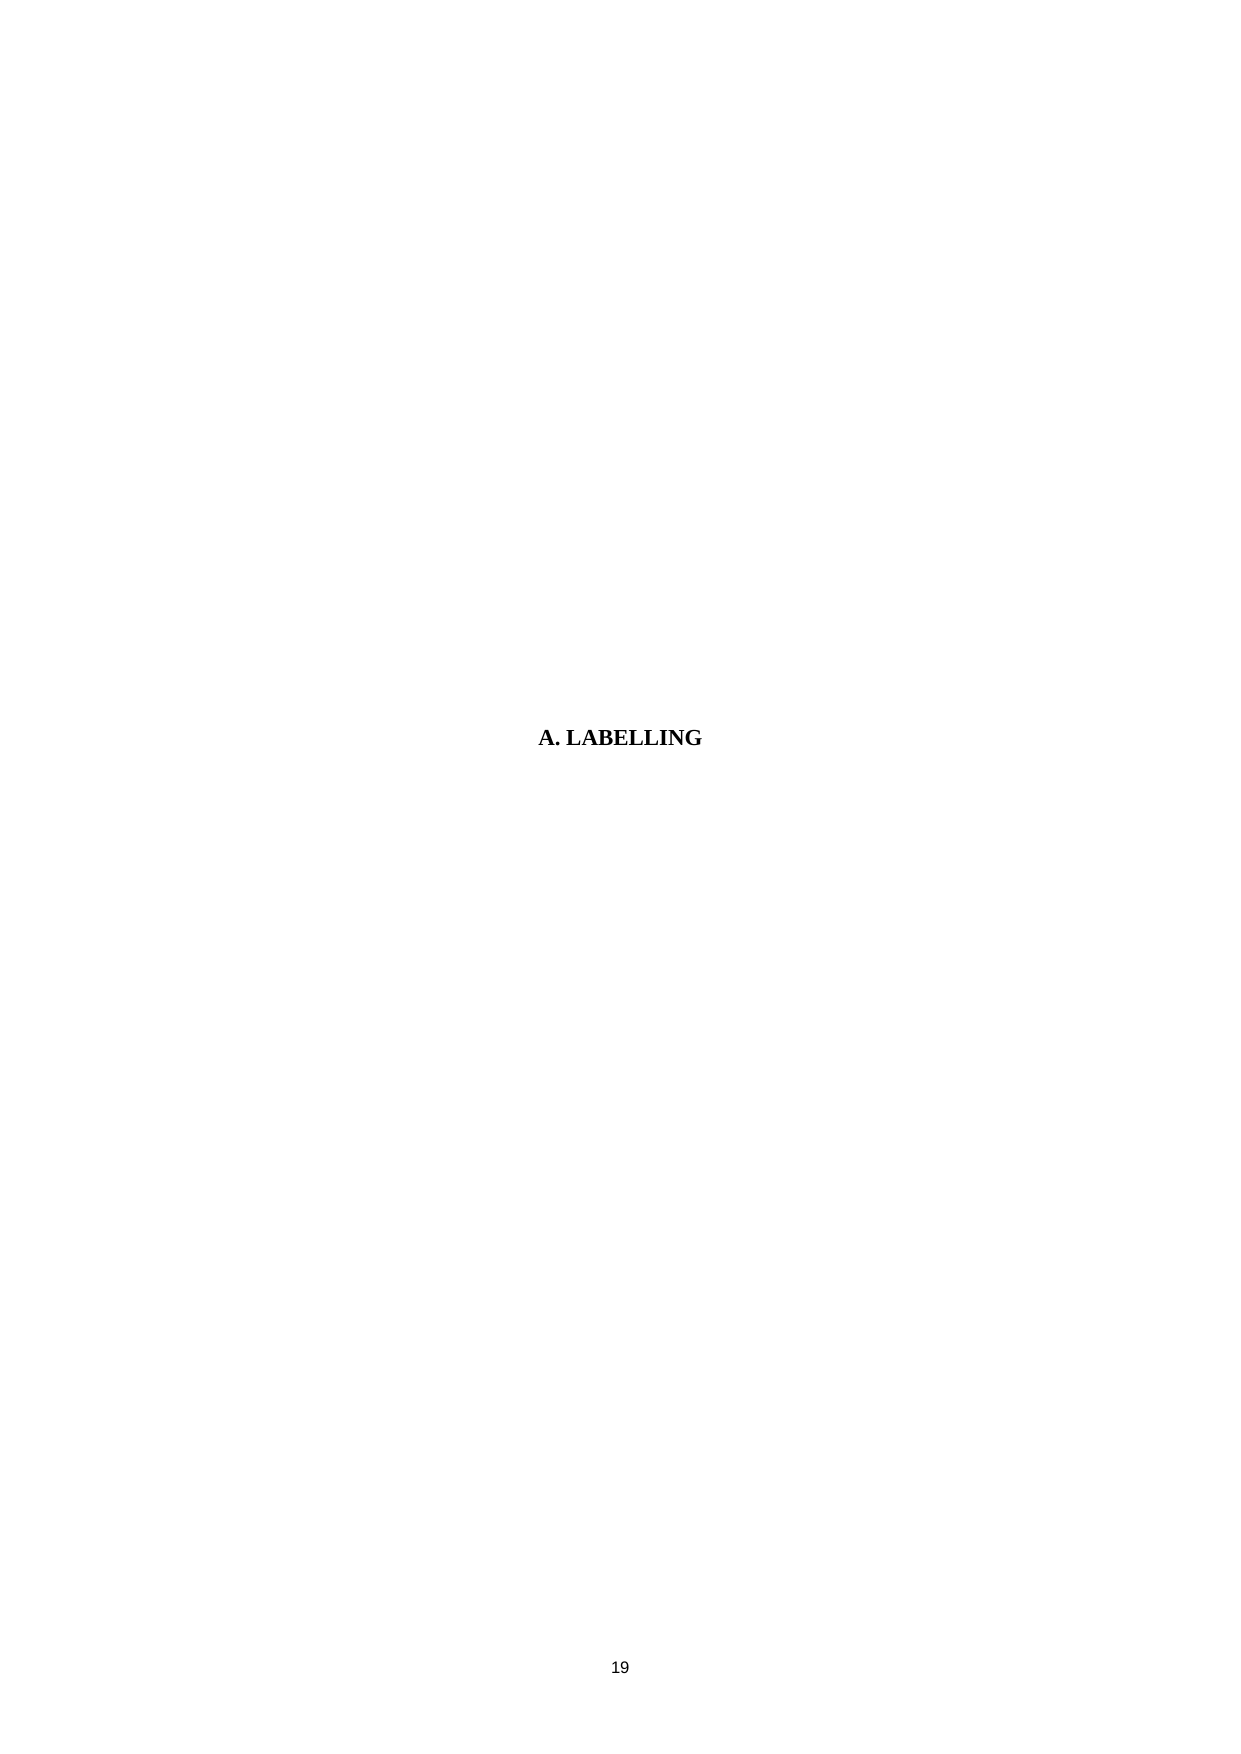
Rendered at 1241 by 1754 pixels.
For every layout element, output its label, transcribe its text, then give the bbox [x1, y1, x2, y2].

subtitle A. LABELLING [148, 724, 1093, 751]
